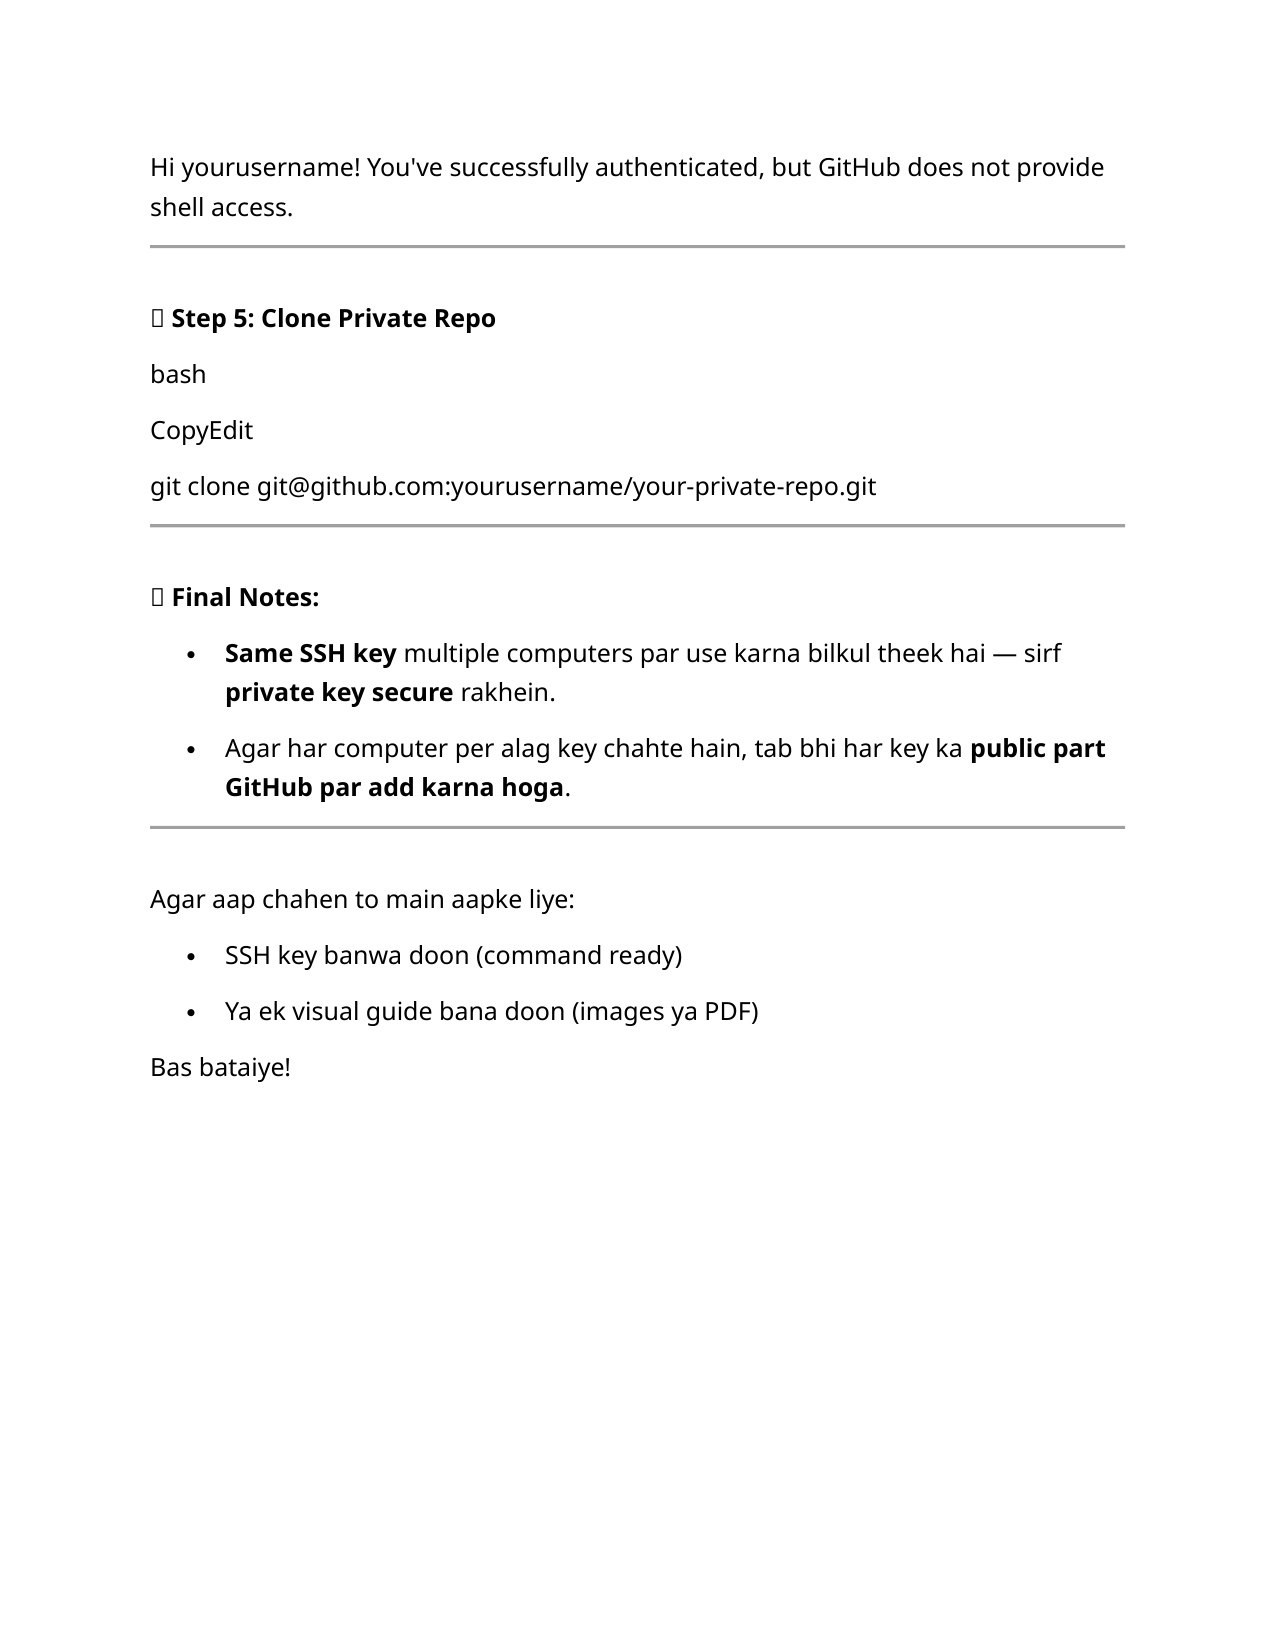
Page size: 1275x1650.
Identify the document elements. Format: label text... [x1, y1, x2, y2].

list Ya ek visual guide bana doon (images ya PDF) [187, 993, 1125, 1027]
text ✅ Final Notes: [150, 580, 1125, 614]
text Hi yourusername! You've successfully authenticated, but GitHub does not provide shell access. [150, 150, 1125, 223]
list SSH key banwa doon (command ready) [187, 937, 1125, 972]
text git clone git@github.com:yourusername/your-private-repo.git [150, 468, 1125, 502]
list Agar har computer per alag key chahte hain, tab bhi har key ka public part GitHub par add karna hoga. [187, 731, 1125, 804]
text Agar aap chahen to main aapke liye: [150, 882, 1125, 916]
text bash [150, 357, 1125, 391]
text 🧪 Step 5: Clone Private Repo [150, 301, 1125, 335]
text Bas bataiye! [150, 1049, 1125, 1083]
text CopyEdit [150, 412, 1125, 447]
list Same SSH key multiple computers par use karna bilkul theek hai — sirf private key secure rakhein. [187, 636, 1125, 709]
